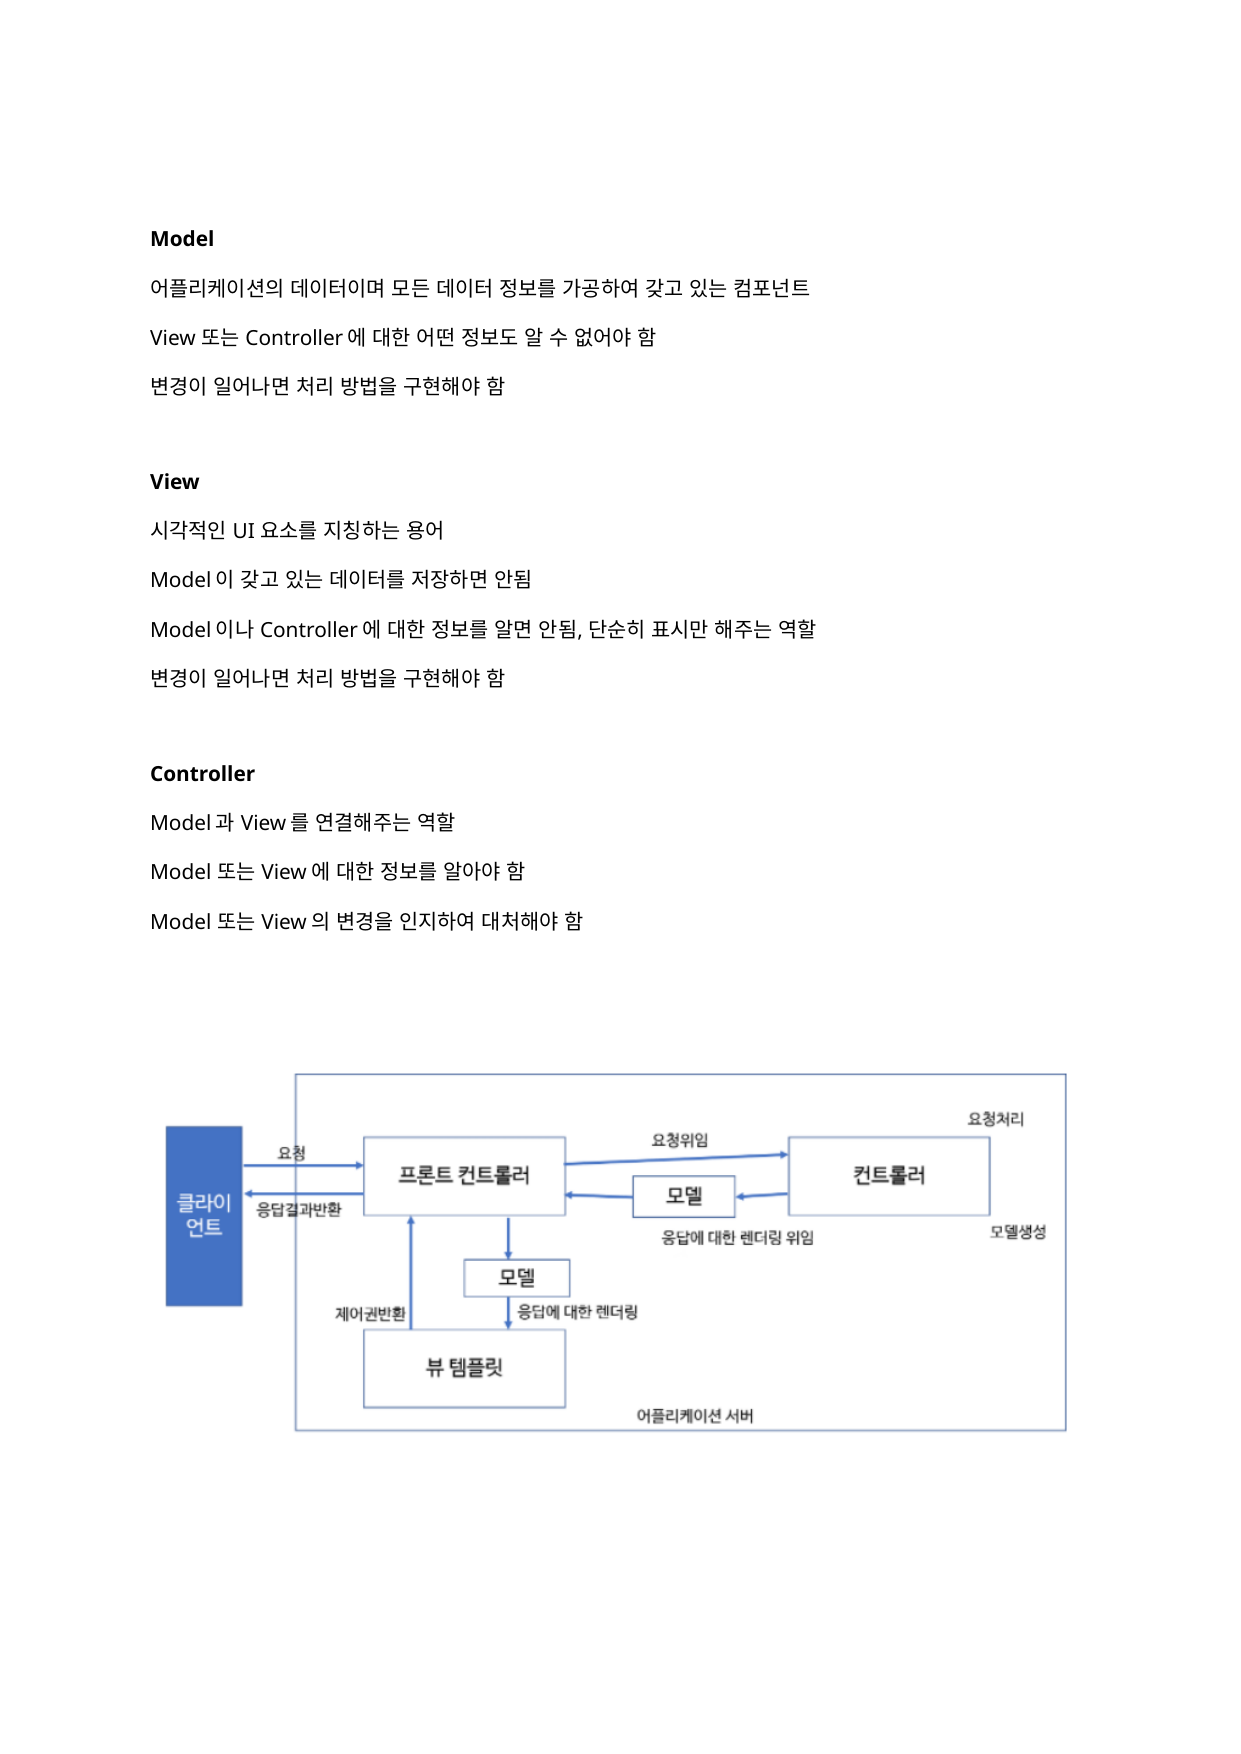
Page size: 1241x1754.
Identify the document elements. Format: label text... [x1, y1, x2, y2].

text Model이나 Controller에 대한 정보를 알면 안됨, 단순히 표시만 해주는 역할 [150, 613, 1090, 643]
text View [150, 467, 1090, 495]
text Model이 갖고 있는 데이터를 저장하면 안됨 [150, 564, 1090, 594]
text 어플리케이션의 데이터이며 모든 데이터 정보를 가공하여 갖고 있는 컴포넌트 [150, 272, 1090, 302]
text Model 또는 View에 대한 정보를 알아야 함 [150, 856, 1090, 886]
text Model과 View를 연결해주는 역할 [150, 806, 1090, 837]
text 변경이 일어나면 처리 방법을 구현해야 함 [150, 662, 1090, 693]
text 변경이 일어나면 처리 방법을 구현해야 함 [150, 370, 1090, 401]
text 시각적인 UI 요소를 지칭하는 용어 [150, 514, 1090, 544]
text View 또는 Controller에 대한 어떤 정보도 알 수 없어야 함 [150, 321, 1090, 351]
text Model [150, 224, 1090, 253]
picture [150, 1048, 1091, 1447]
text Model 또는 View의 변경을 인지하여 대처해야 함 [150, 905, 1090, 935]
text Controller [150, 759, 1090, 787]
